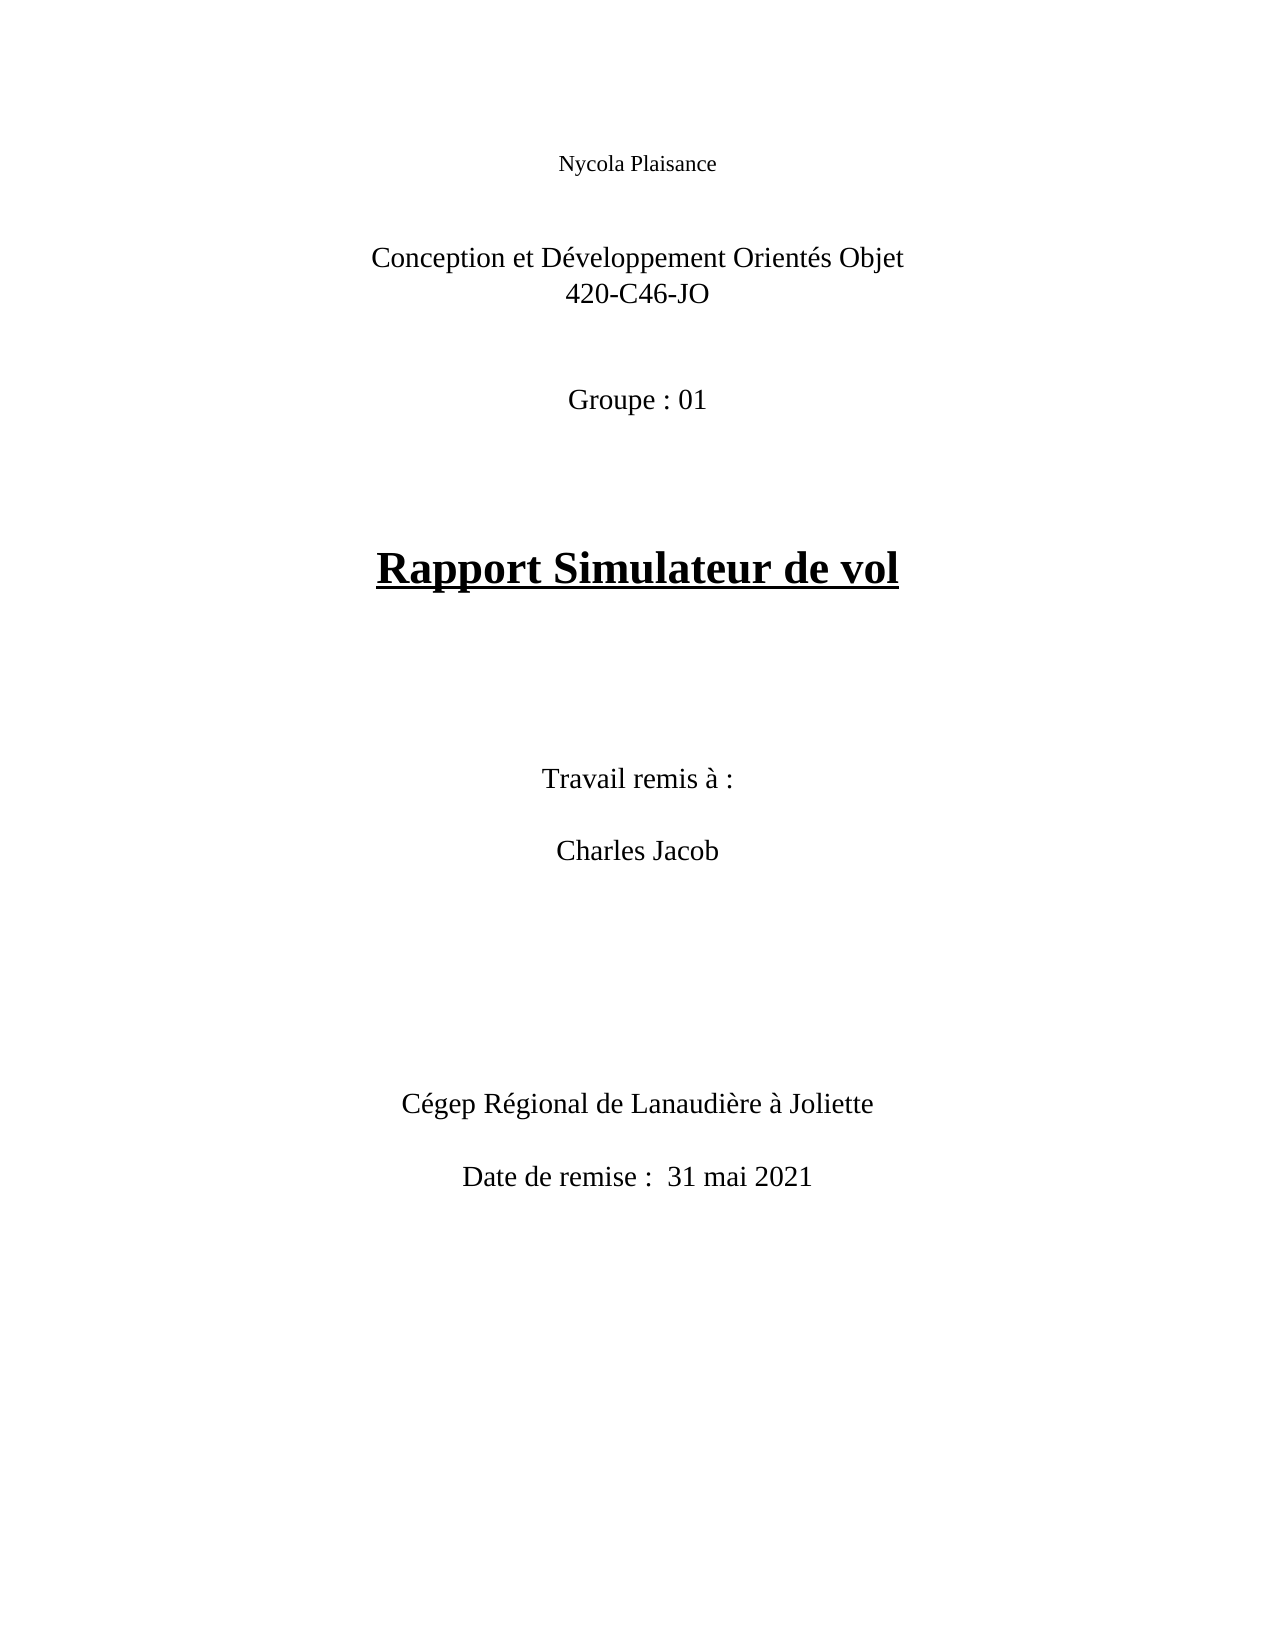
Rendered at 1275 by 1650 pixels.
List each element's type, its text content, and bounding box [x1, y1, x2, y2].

text Groupe : 01 [150, 382, 1125, 416]
text Charles Jacob [150, 833, 1125, 867]
text 420-C46-JO [150, 276, 1125, 310]
text Nycola Plaisance [150, 150, 1125, 176]
text Rapport Simulateur de vol [150, 540, 1125, 593]
text Travail remis à : [150, 761, 1125, 794]
text Date de remise : 31 mai 2021 [150, 1159, 1125, 1192]
text Conception et Développement Orientés Objet [150, 240, 1125, 274]
text Cégep Régional de Lanaudière à Joliette [150, 1086, 1125, 1120]
